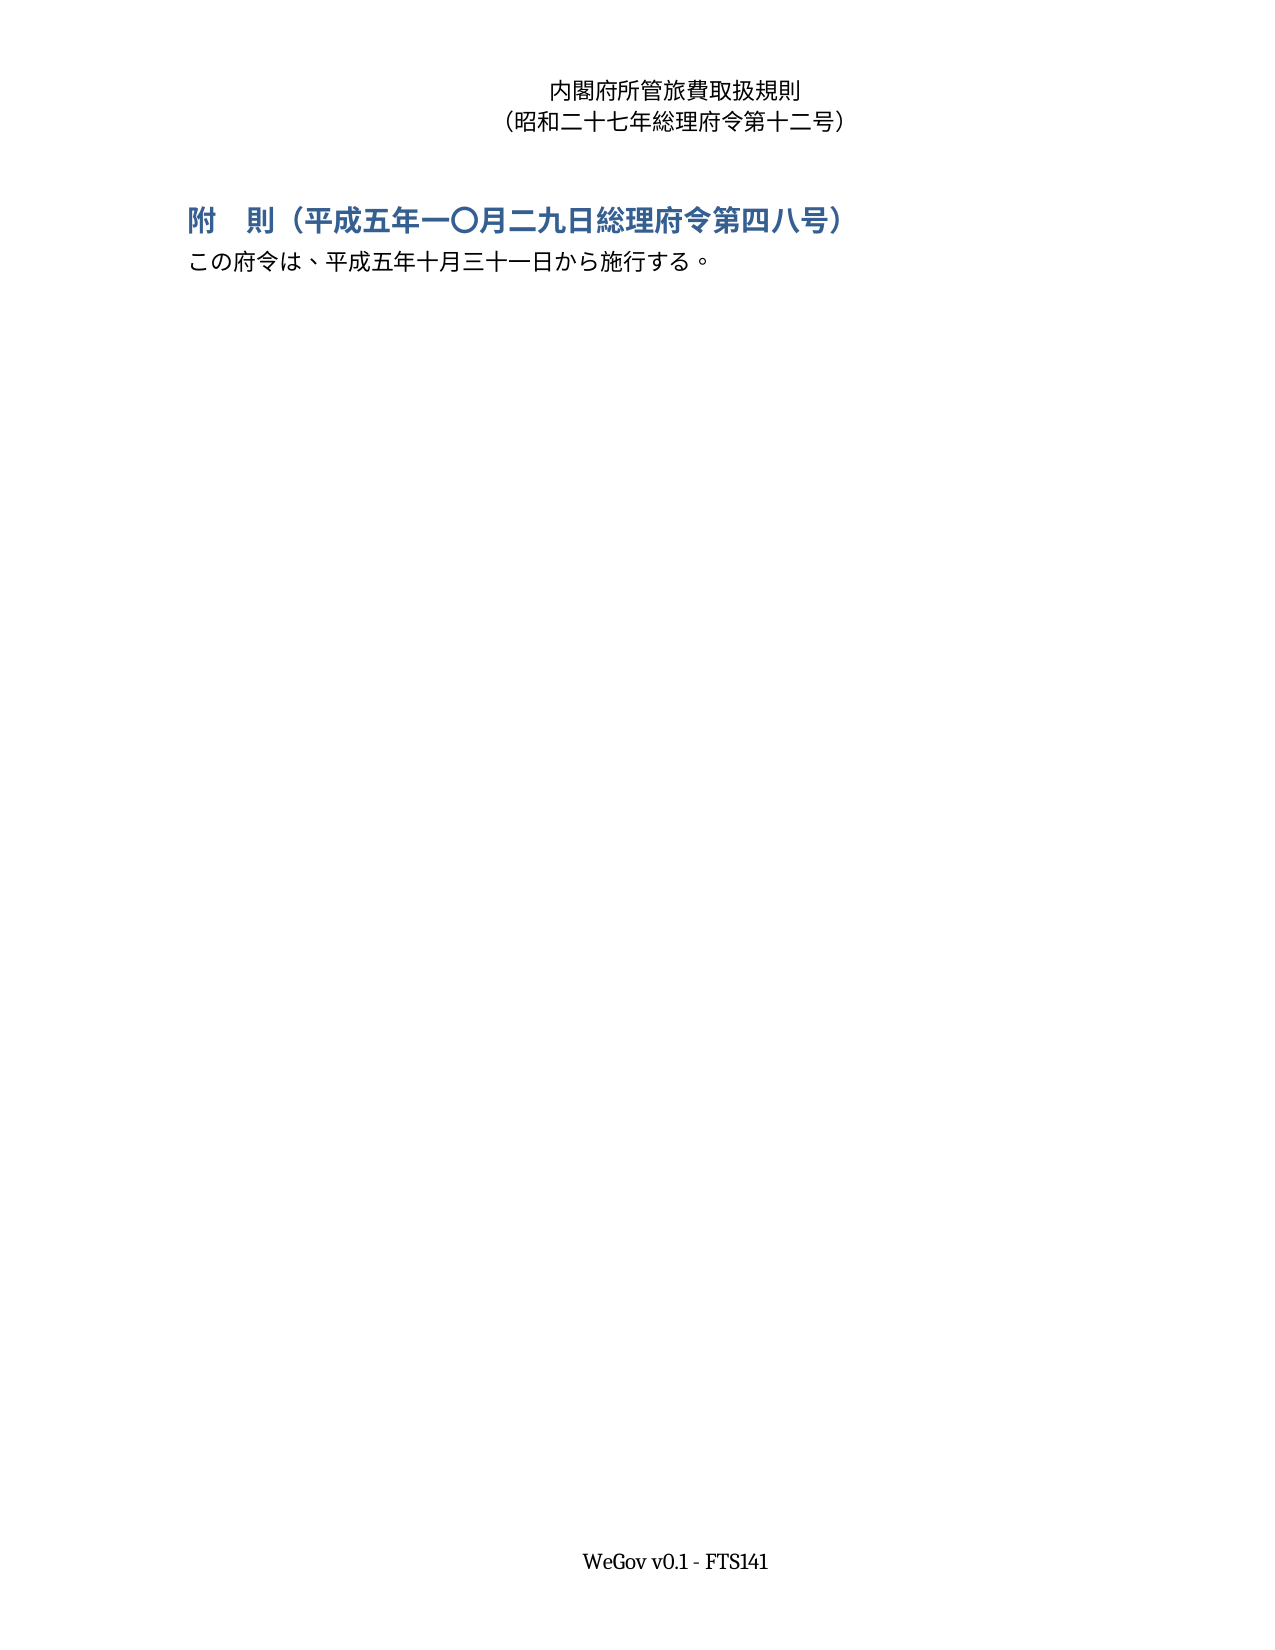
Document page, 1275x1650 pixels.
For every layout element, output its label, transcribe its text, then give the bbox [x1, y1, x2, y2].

text この府令は、平成五年十月三十一日から施行する。 [187, 246, 1087, 277]
subtitle 附 則（平成五年一〇月二九日総理府令第四八号） [187, 200, 1087, 240]
